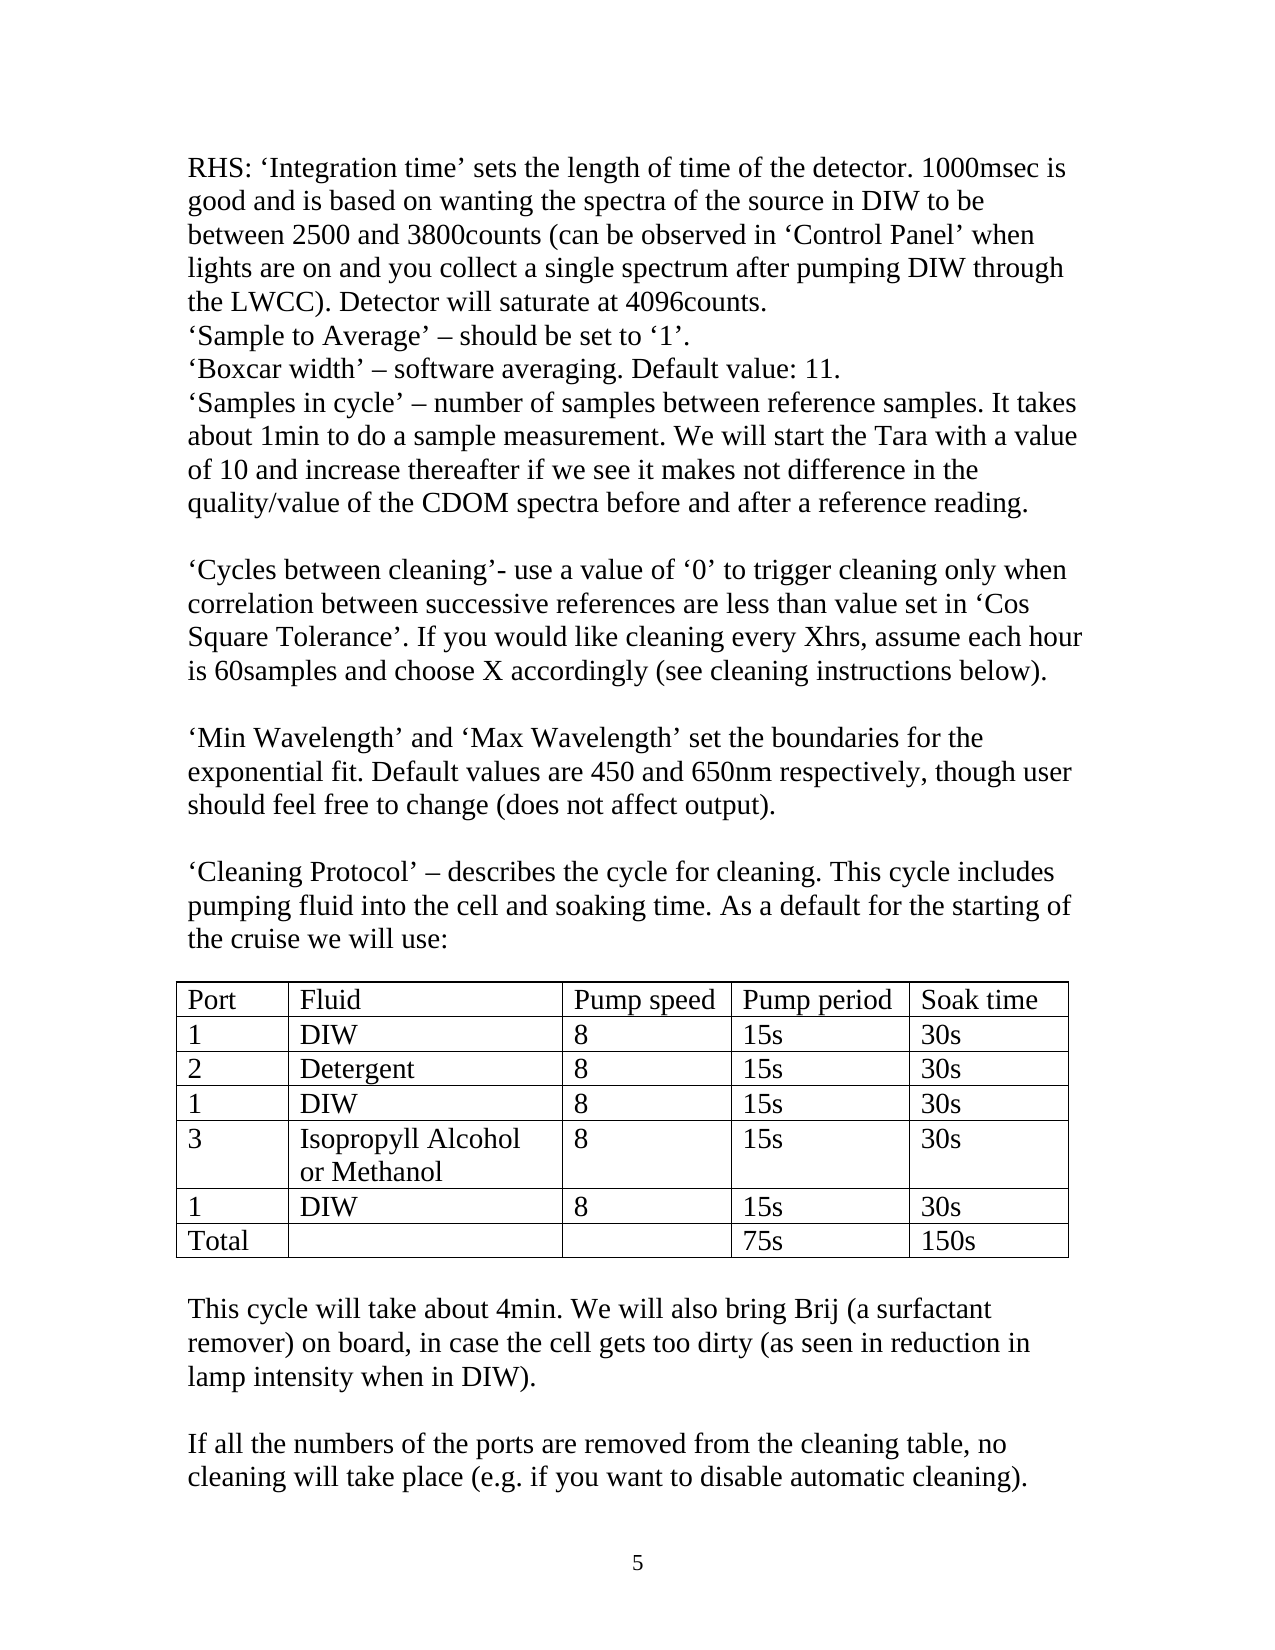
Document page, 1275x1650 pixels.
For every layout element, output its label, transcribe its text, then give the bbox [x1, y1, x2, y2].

table_cell [563, 1224, 731, 1257]
text If all the numbers of the ports are removed from the cleaning table, no cleaning will take place (e.g. if you want to disable automatic cleaning). [187, 1426, 1087, 1493]
table_cell [289, 1224, 562, 1257]
table_cell 30s [910, 1121, 1068, 1188]
table_header Fluid [289, 983, 562, 1016]
text ‘Min Wavelength’ and ‘Max Wavelength’ set the boundaries for the exponential fit. Default values are 450 and 650nm respectively, though user should feel free to change (does not affect output). [187, 720, 1087, 821]
table_cell 30s [910, 1052, 1068, 1085]
text ‘Cleaning Protocol’ – describes the cycle for cleaning. This cycle includes pumping fluid into the cell and soaking time. As a default for the starting of the cruise we will use: [187, 854, 1087, 955]
table_header Soak time [910, 983, 1068, 1016]
table_cell Total [177, 1224, 288, 1257]
table_cell 1 [177, 1189, 288, 1222]
table_cell 150s [910, 1224, 1068, 1257]
table_header Port [177, 983, 288, 1016]
text ‘Boxcar width’ – software averaging. Default value: 11. [187, 351, 1087, 385]
table_cell 30s [910, 1017, 1068, 1051]
table_cell 15s [732, 1121, 909, 1188]
table_cell 8 [563, 1017, 731, 1051]
text ‘Cycles between cleaning’- use a value of ‘0’ to trigger cleaning only when correlation between successive references are less than value set in ‘Cos Square Tolerance’. If you would like cleaning every Xhrs, assume each hour is 60samples and choose X accordingly (see cleaning instructions below). [187, 552, 1087, 687]
table_cell 15s [732, 1189, 909, 1222]
text ‘Samples in cycle’ – number of samples between reference samples. It takes about 1min to do a sample measurement. We will start the Tara with a value of 10 and increase thereafter if we see it makes not difference in the quality/value of the CDOM spectra before and after a reference reading. [187, 385, 1087, 519]
table_cell 15s [732, 1052, 909, 1085]
text ‘Sample to Average’ – should be set to ‘1’. [187, 318, 1087, 351]
table_cell 75s [732, 1224, 909, 1257]
table_cell DIW [289, 1017, 562, 1051]
table_cell 1 [177, 1086, 288, 1120]
table_cell 3 [177, 1121, 288, 1188]
text This cycle will take about 4min. We will also bring Brij (a surfactant remover) on board, in case the cell gets too dirty (as seen in reduction in lamp intensity when in DIW). [187, 1292, 1087, 1392]
table_cell Detergent [289, 1052, 562, 1085]
table_cell 30s [910, 1189, 1068, 1222]
table_cell 15s [732, 1017, 909, 1051]
text RHS: ‘Integration time’ sets the length of time of the detector. 1000msec is good and is based on wanting the spectra of the source in DIW to be between 2500 and 3800counts (can be observed in ‘Control Panel’ when lights are on and you collect a single spectrum after pumping DIW through the LWCC). Detector will saturate at 4096counts. [187, 150, 1087, 318]
table_header Pump speed [563, 983, 731, 1016]
table_cell 8 [563, 1121, 731, 1188]
table_cell 1 [177, 1017, 288, 1051]
table_header Pump period [732, 983, 909, 1016]
table_cell 15s [732, 1086, 909, 1120]
table_cell 8 [563, 1189, 731, 1222]
table_cell Isopropyll Alcohol or Methanol [289, 1121, 562, 1188]
table_cell 2 [177, 1052, 288, 1085]
table_cell DIW [289, 1086, 562, 1120]
table_cell 8 [563, 1086, 731, 1120]
table_cell 8 [563, 1052, 731, 1085]
table_cell 30s [910, 1086, 1068, 1120]
table_cell DIW [289, 1189, 562, 1222]
